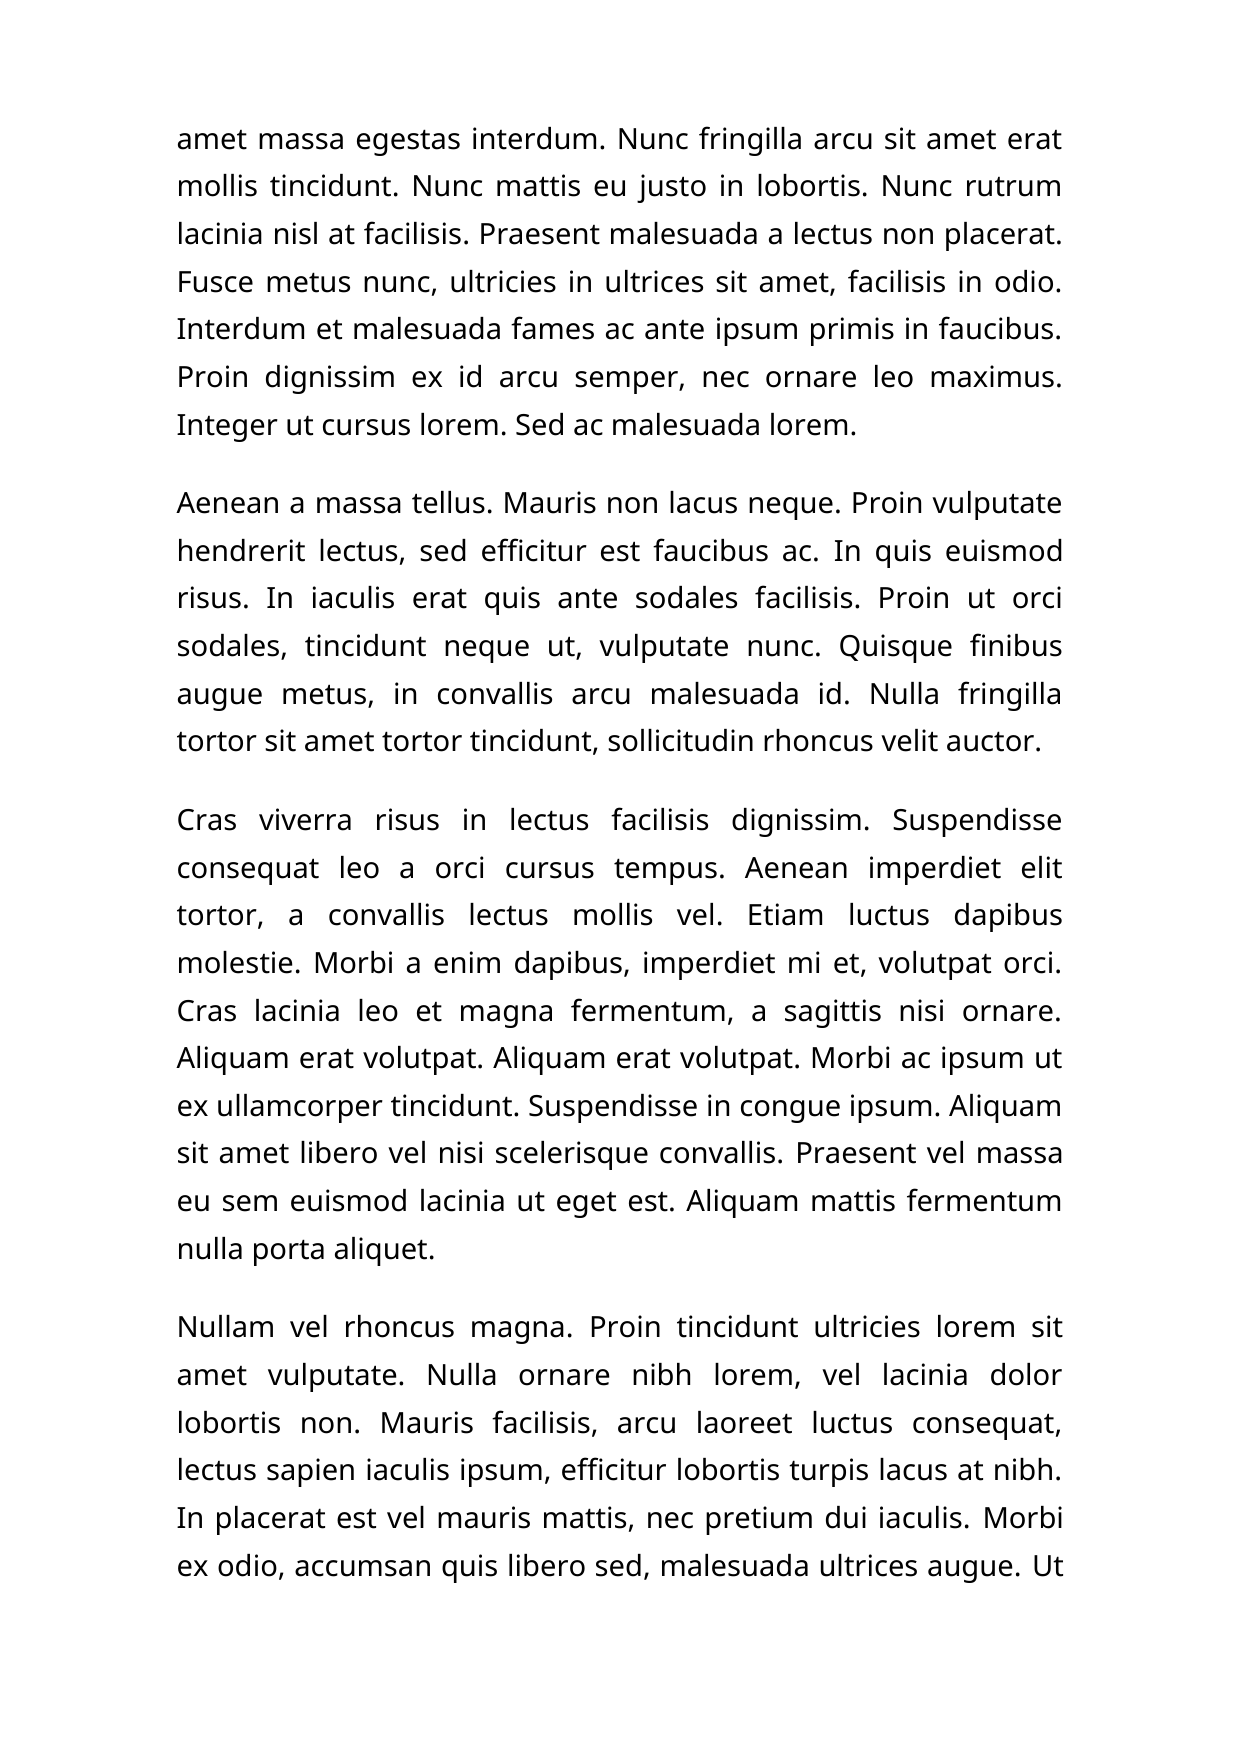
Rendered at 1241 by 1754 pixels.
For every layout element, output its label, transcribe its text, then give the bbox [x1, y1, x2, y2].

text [176, 1307, 1064, 1584]
text Aenean a massa tellus. Mauris non lacus neque. Proin vulputate hendrerit lectus, sed efficitur est faucibus ac. In quis euismod risus. In iaculis erat quis ante sodales facilisis. Proin ut orci sodales, tincidunt neque ut, vulputate nunc. Quisque finibus augue metus, in convallis arcu malesuada id. Nulla fringilla tortor sit amet tortor tincidunt, sollicitudin rhoncus velit auctor. [176, 483, 1064, 760]
text Cras viverra risus in lectus facilisis dignissim. Suspendisse consequat leo a orci cursus tempus. Aenean imperdiet elit tortor, a convallis lectus mollis vel. Etiam luctus dapibus molestie. Morbi a enim dapibus, imperdiet mi et, volutpat orci. Cras lacinia leo et magna fermentum, a sagittis nisi ornare. Aliquam erat volutpat. Aliquam erat volutpat. Morbi ac ipsum ut ex ullamcorper tincidunt. Suspendisse in congue ipsum. Aliquam sit amet libero vel nisi scelerisque convallis. Praesent vel massa eu sem euismod lacinia ut eget est. Aliquam mattis fermentum nulla porta aliquet. [176, 799, 1064, 1268]
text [176, 118, 1064, 443]
